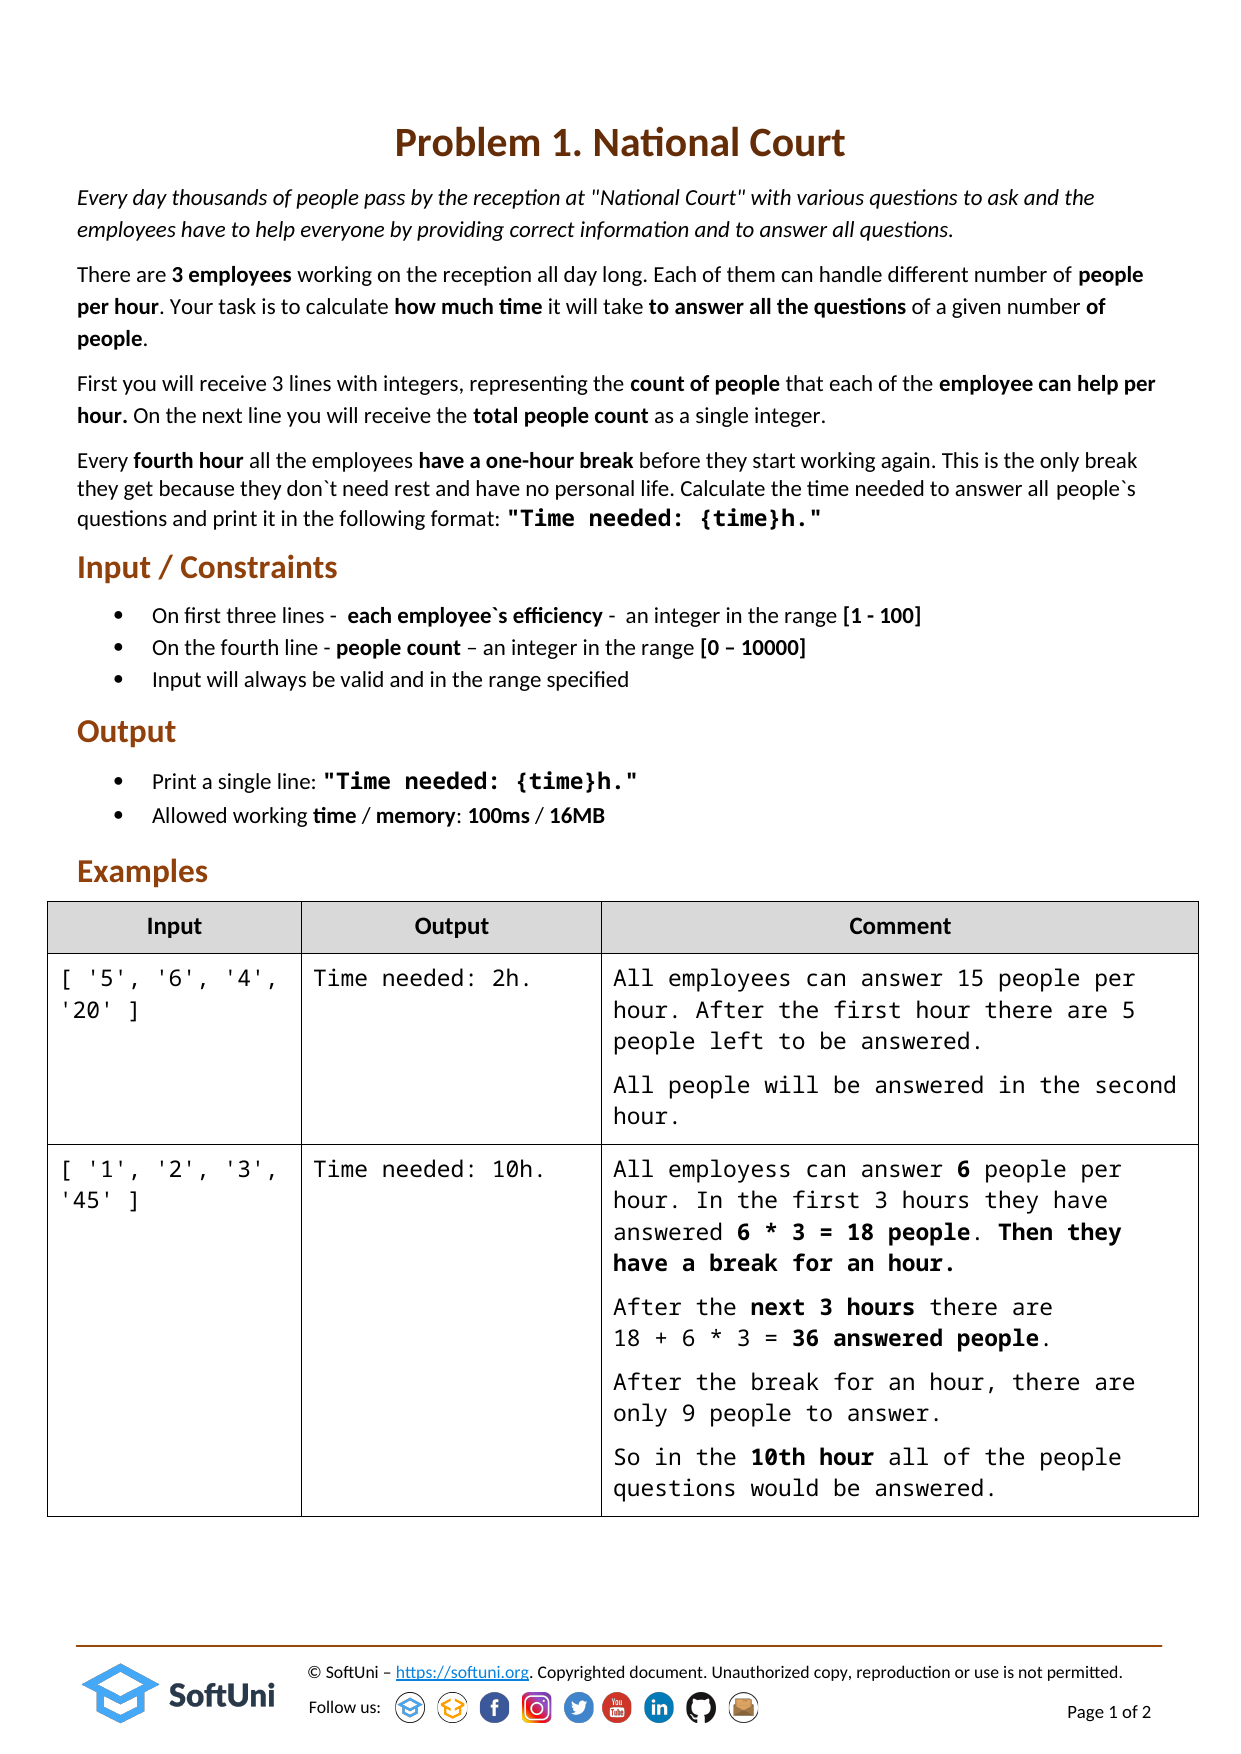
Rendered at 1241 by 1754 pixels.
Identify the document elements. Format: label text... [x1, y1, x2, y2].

text Every day thousands of people pass by the reception at "National Court" with various questions to ask and the employees have to help everyone by providing correct information and to answer all questions. [77, 183, 1163, 243]
picture [658, 1705, 667, 1714]
subtitle Output [77, 710, 1163, 751]
table_cell Time needed: 2h. [302, 954, 601, 1144]
list Print a single line: "Time needed: {time}h." [114, 765, 1163, 796]
list Input will always be valid and in the range specified [114, 665, 1163, 693]
picture [665, 1714, 674, 1723]
picture [686, 1692, 716, 1723]
table_cell All employees can answer 15 people per hour. After the first hour there are 5 people left to be answered. All people will be answered in the second hour. [602, 954, 1198, 1144]
list On the fourth line - people count – an integer in the range [0 – 10000] [114, 633, 1163, 661]
picture [564, 1692, 594, 1723]
table_cell All employess can answer 6 people per hour. In the first 3 hours they have answered 6 * 3 = 18 people. Then they have a break for an hour. After the next 3 hours there are 18 + 6 * 3 = 36 answered people. After the break for an hour, there are only 9 people to answer. So in the 10th hour all of the people questions would be answered. [602, 1145, 1198, 1516]
table_header Comment [602, 902, 1198, 953]
picture [728, 1692, 759, 1723]
picture [602, 1692, 632, 1723]
picture [644, 1692, 653, 1701]
picture [665, 1692, 674, 1701]
picture [479, 1692, 510, 1723]
picture [644, 1714, 653, 1723]
picture [522, 1692, 552, 1723]
subtitle Input / Constraints [77, 546, 1163, 586]
table_cell [ '5', '6', '4', '20' ] [48, 954, 301, 1144]
subtitle Examples [77, 850, 1163, 890]
subtitle Problem 1. National Court [77, 116, 1163, 167]
table_header Output [302, 902, 601, 953]
table_cell [ '1', '2', '3', '45' ] [48, 1145, 301, 1516]
text There are 3 employees working on the reception all day long. Each of them can handle different number of people per hour. Your task is to calculate how much time it will take to answer all the questions of a given number of people. [77, 260, 1163, 352]
picture [437, 1692, 468, 1723]
table_cell Time needed: 10h. [302, 1145, 601, 1516]
text Every fourth hour all the employees have a one-hour break before they start working again. This is the only break they get because they don`t need rest and have no personal life. Calculate the time needed to answer all people`s questions and print it in the following format: "Time needed: {time}h." [77, 446, 1163, 533]
list Allowed working time / memory: 100ms / 16MB [114, 801, 1163, 829]
text First you will receive 3 lines with integers, representing the count of people that each of the employee can help per hour. On the next line you will receive the total people count as a single integer. [77, 369, 1163, 429]
list On first three lines - each employee`s efficiency - an integer in the range [1 - 100] [114, 601, 1163, 629]
picture [395, 1692, 425, 1723]
picture [75, 1658, 281, 1729]
table_header Input [48, 902, 301, 953]
